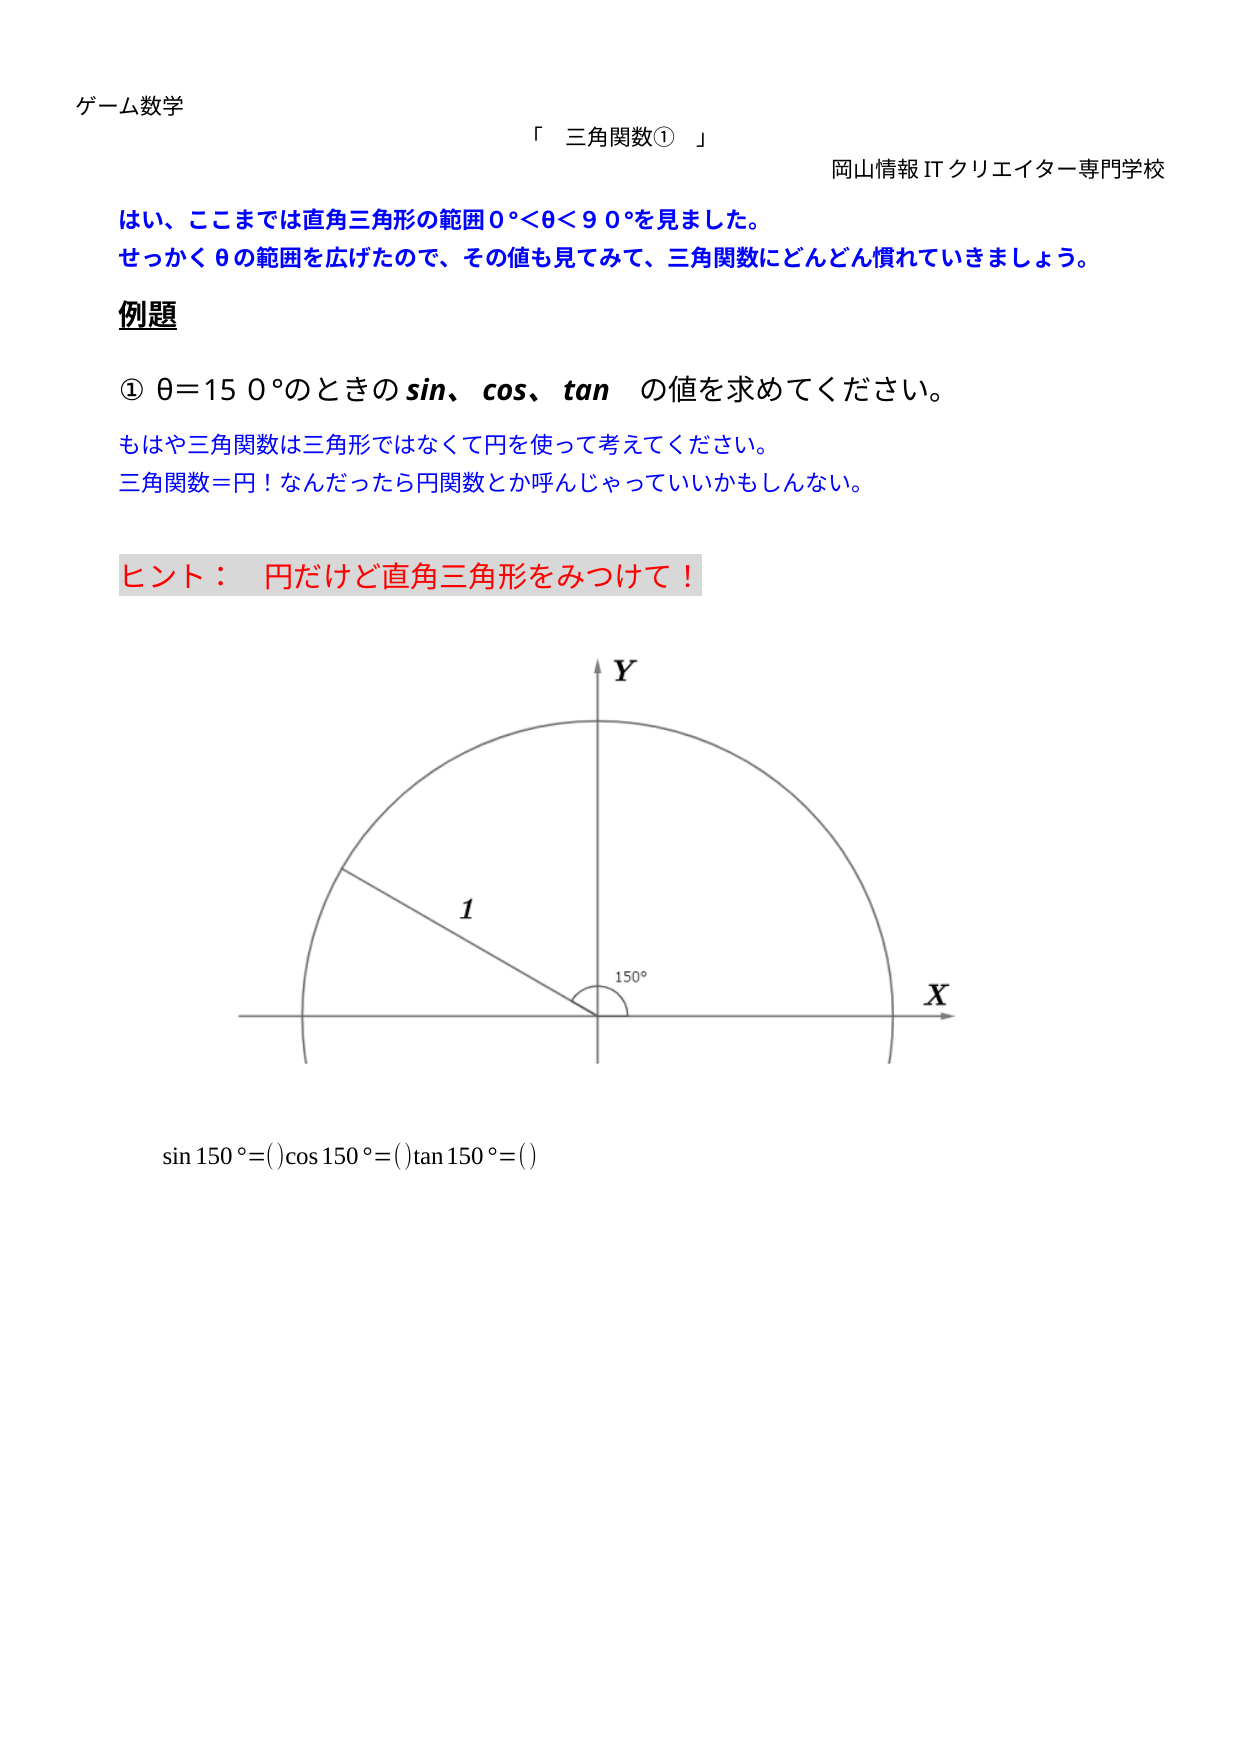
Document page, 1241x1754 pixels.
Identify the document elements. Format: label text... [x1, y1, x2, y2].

picture [228, 650, 969, 1081]
text ヒント： 円だけど直角三角形をみつけて！ [119, 538, 1165, 613]
text せっかくθの範囲を広げたので、その値も見てみて、三角関数にどんどん慣れていきましょう。 [119, 238, 1165, 275]
text 例題 [119, 275, 1165, 350]
text はい、ここまでは直角三角形の範囲０°＜θ＜９０°を見ました。 [119, 200, 1165, 238]
text もはや三角関数は三角形ではなくて円を使って考えてください。 [119, 425, 1165, 463]
list θ＝15０°のときのsin、 cos、 tan の値を求めてください。 [119, 350, 1165, 425]
text 三角関数＝円！なんだったら円関数とか呼んじゃっていいかもしんない。 [119, 463, 1165, 500]
